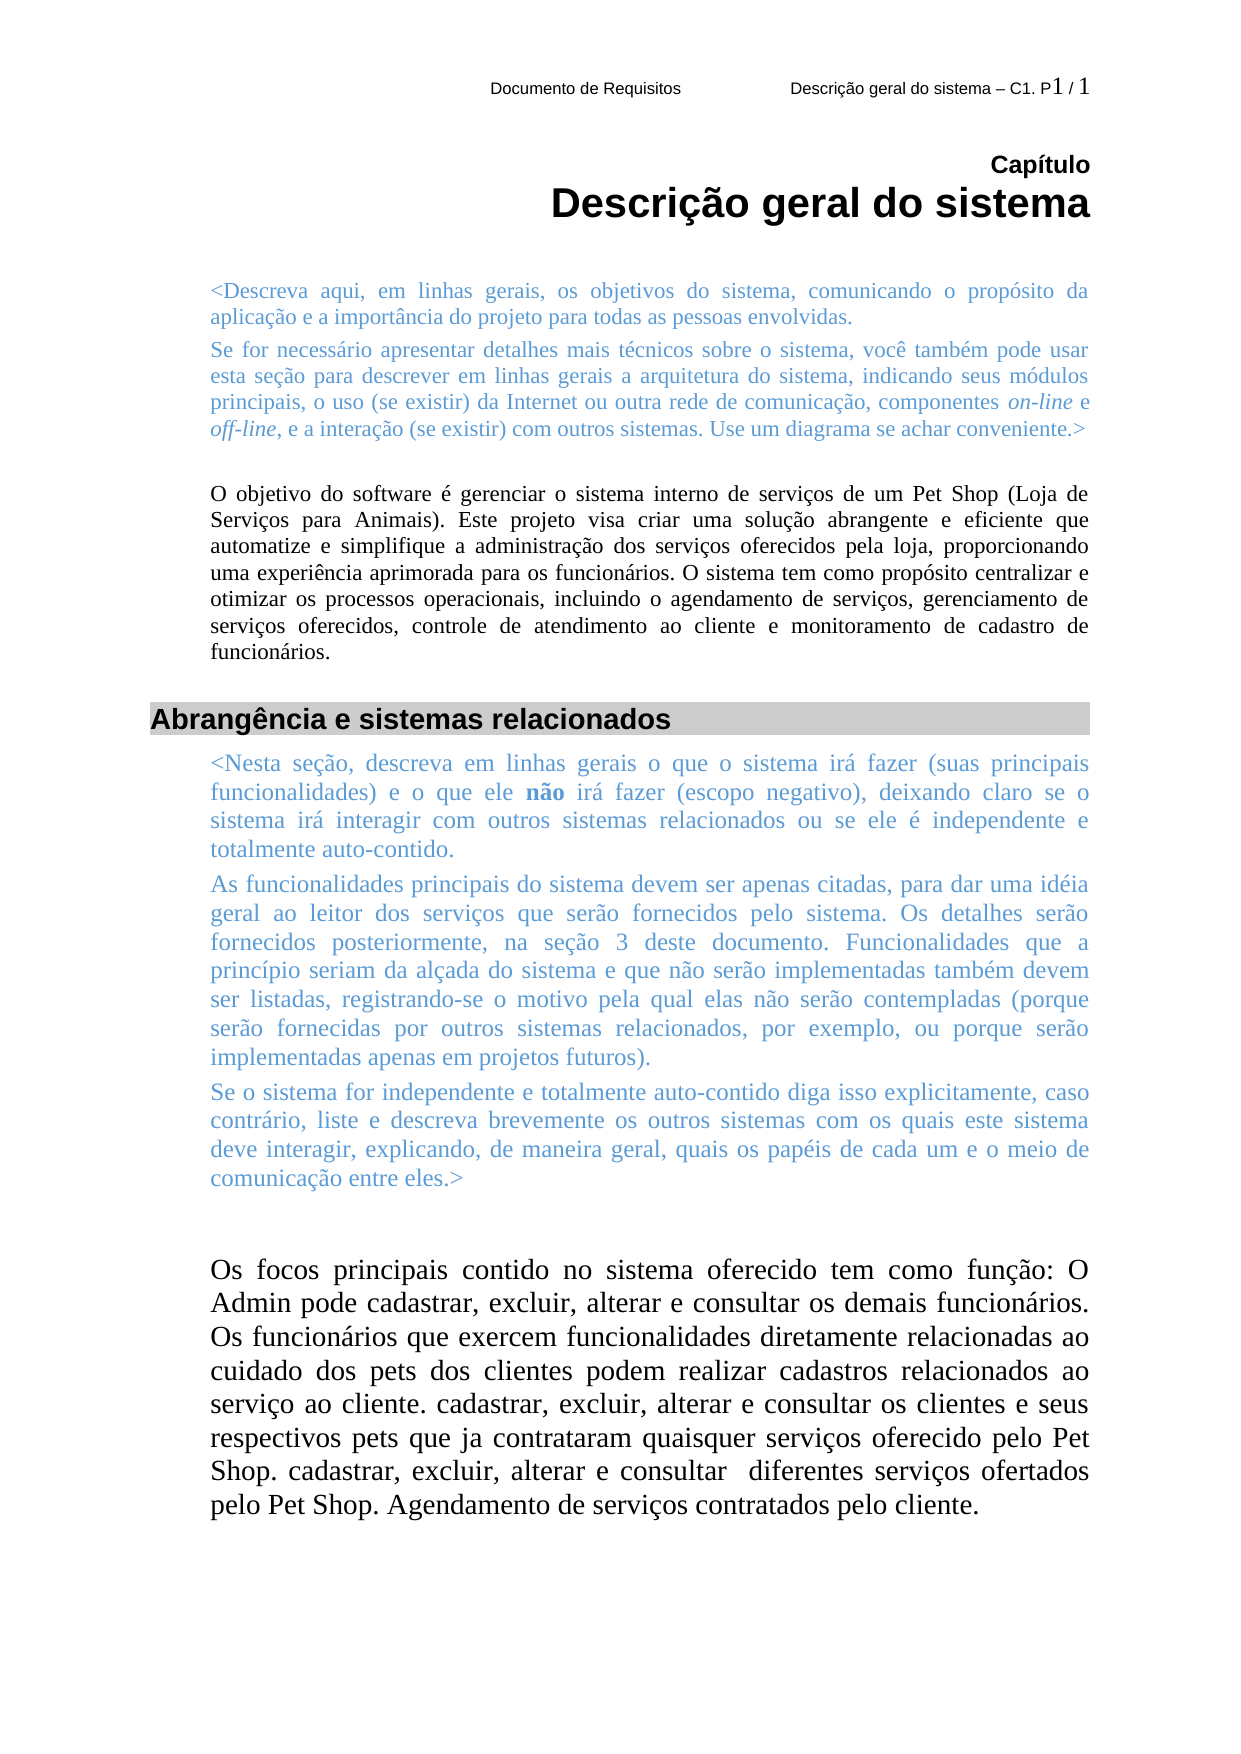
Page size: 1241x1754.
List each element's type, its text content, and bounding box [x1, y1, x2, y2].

text Se o sistema for independente e totalmente auto-contido diga isso explicitamente, caso contrário, liste e descreva brevemente os outros sistemas com os quais este sistema deve interagir, explicando, de maneira geral, quais os papéis de cada um e o meio de comunicação entre eles.> [210, 1077, 1090, 1192]
text <Nesta seção, descreva em linhas gerais o que o sistema irá fazer (suas principais funcionalidades) e o que ele não irá fazer (escopo negativo), deixando claro se o sistema irá interagir com outros sistemas relacionados ou se ele é independente e totalmente auto-contido. [210, 748, 1090, 863]
text Capítulo [210, 150, 1090, 179]
text Se for necessário apresentar detalhes mais técnicos sobre o sistema, você também pode usar esta seção para descrever em linhas gerais a arquitetura do sistema, indicando seus módulos principais, o uso (se existir) da Internet ou outra rede de comunicação, componentes on-line e off-line, e a interação (se existir) com outros sistemas. Use um diagrama se achar conveniente.> [210, 336, 1090, 441]
text As funcionalidades principais do sistema devem ser apenas citadas, para dar uma idéia geral ao leitor dos serviços que serão fornecidos pelo sistema. Os detalhes serão fornecidos posteriormente, na seção 3 deste documento. Funcionalidades que a princípio seriam da alçada do sistema e que não serão implementadas também devem ser listadas, registrando-se o motivo pela qual elas não serão contempladas (porque serão fornecidas por outros sistemas relacionados, por exemplo, ou porque serão implementadas apenas em projetos futuros). [210, 869, 1090, 1070]
text Os focos principais contido no sistema oferecido tem como função: O Admin pode cadastrar, excluir, alterar e consultar os demais funcionários. Os funcionários que exercem funcionalidades diretamente relacionadas ao cuidado dos pets dos clientes podem realizar cadastros relacionados ao serviço ao cliente. cadastrar, excluir, alterar e consultar os clientes e seus respectivos pets que ja contrataram quaisquer serviços oferecido pelo Pet Shop. cadastrar, excluir, alterar e consultar diferentes serviços ofertados pelo Pet Shop. Agendamento de serviços contratados pelo cliente. [210, 1252, 1090, 1520]
text Abrangência e sistemas relacionados [150, 702, 1090, 735]
text Descrição geral do sistema [150, 179, 1090, 227]
text <Descreva aqui, em linhas gerais, os objetivos do sistema, comunicando o propósito da aplicação e a importância do projeto para todas as pessoas envolvidas. [210, 277, 1090, 329]
text O objetivo do software é gerenciar o sistema interno de serviços de um Pet Shop (Loja de Serviços para Animais). Este projeto visa criar uma solução abrangente e eficiente que automatize e simplifique a administração dos serviços oferecidos pela loja, proporcionando uma experiência aprimorada para os funcionários. O sistema tem como propósito centralizar e otimizar os processos operacionais, incluindo o agendamento de serviços, gerenciamento de serviços oferecidos, controle de atendimento ao cliente e monitoramento de cadastro de funcionários. [210, 480, 1090, 664]
